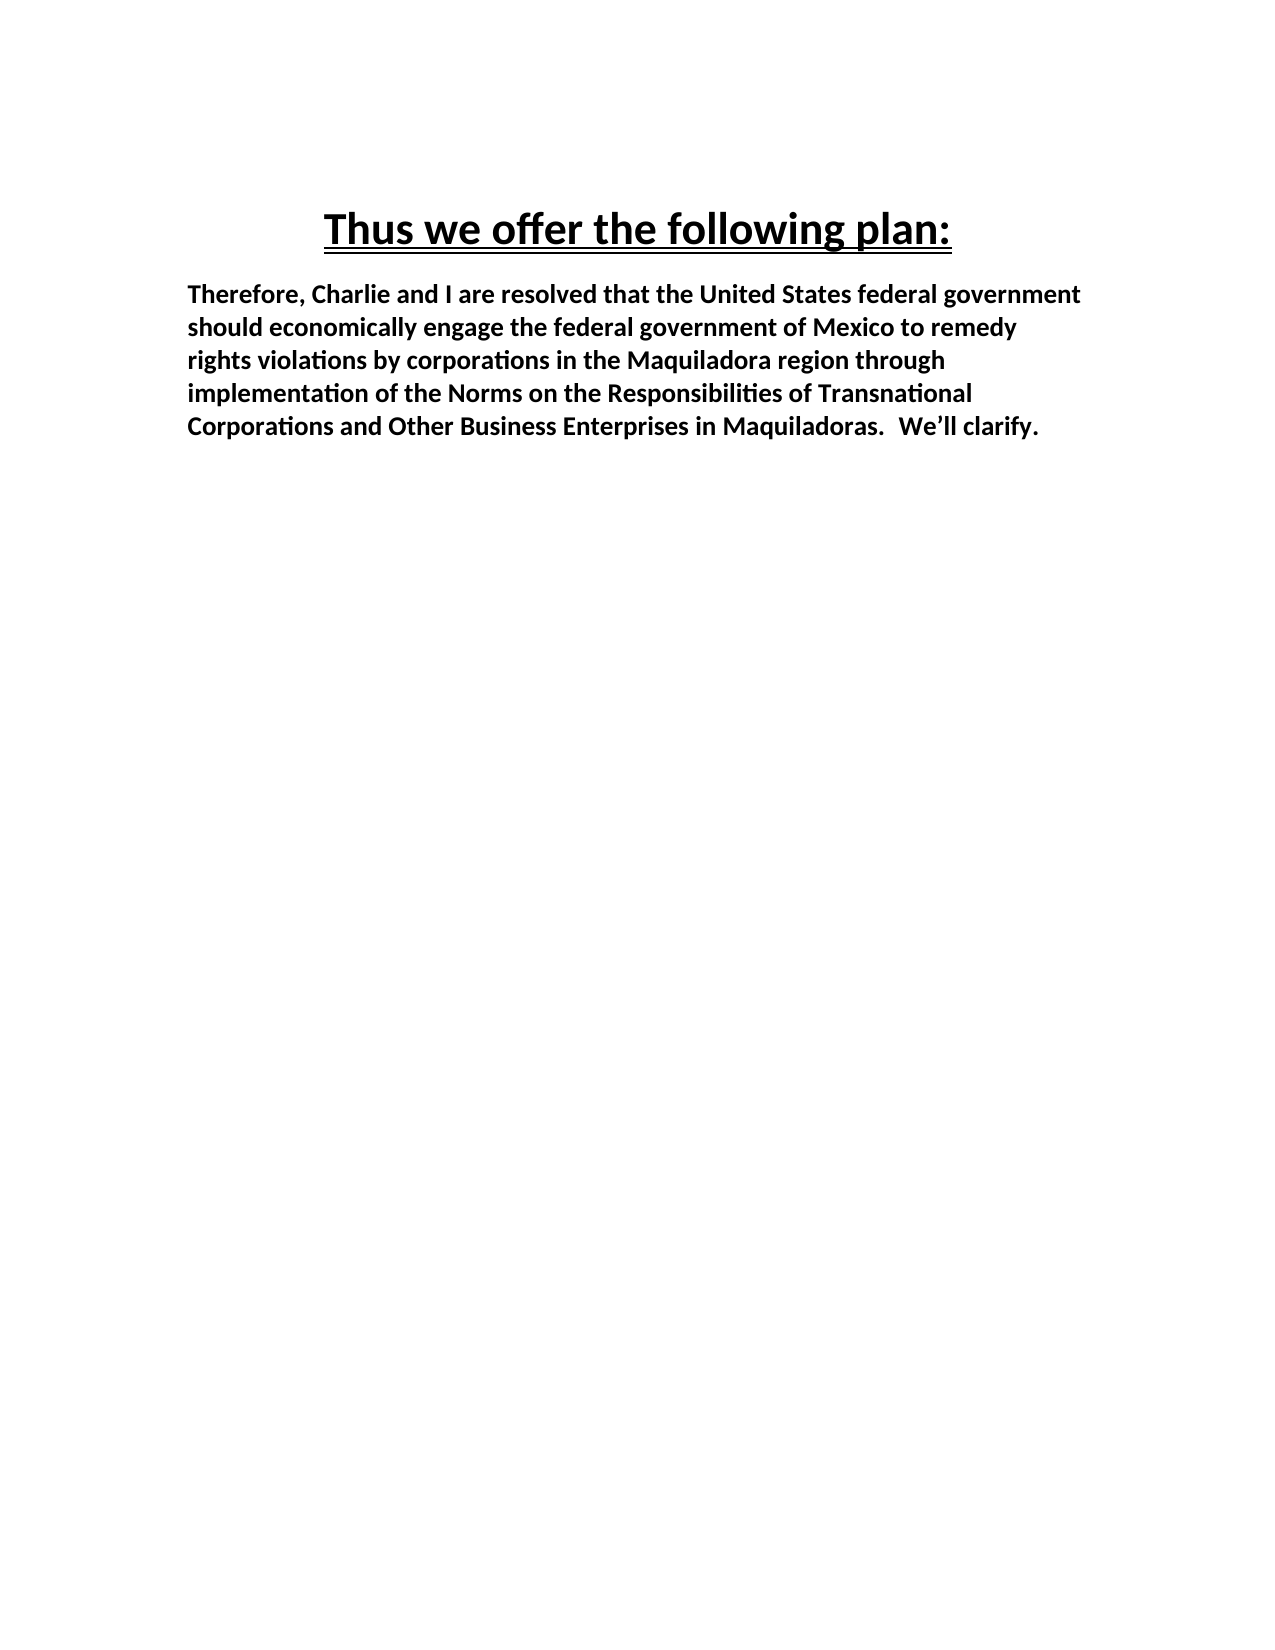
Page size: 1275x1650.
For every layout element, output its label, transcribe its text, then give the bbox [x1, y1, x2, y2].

subtitle Therefore, Charlie and I are resolved that the United States federal government should economically engage the federal government of Mexico to remedy rights violations by corporations in the Maquiladora region through implementation of the Norms on the Responsibilities of Transnational Corporations and Other Business Enterprises in Maquiladoras. We’ll clarify. [187, 277, 1087, 442]
subtitle Thus we offer the following plan: [187, 200, 1087, 256]
